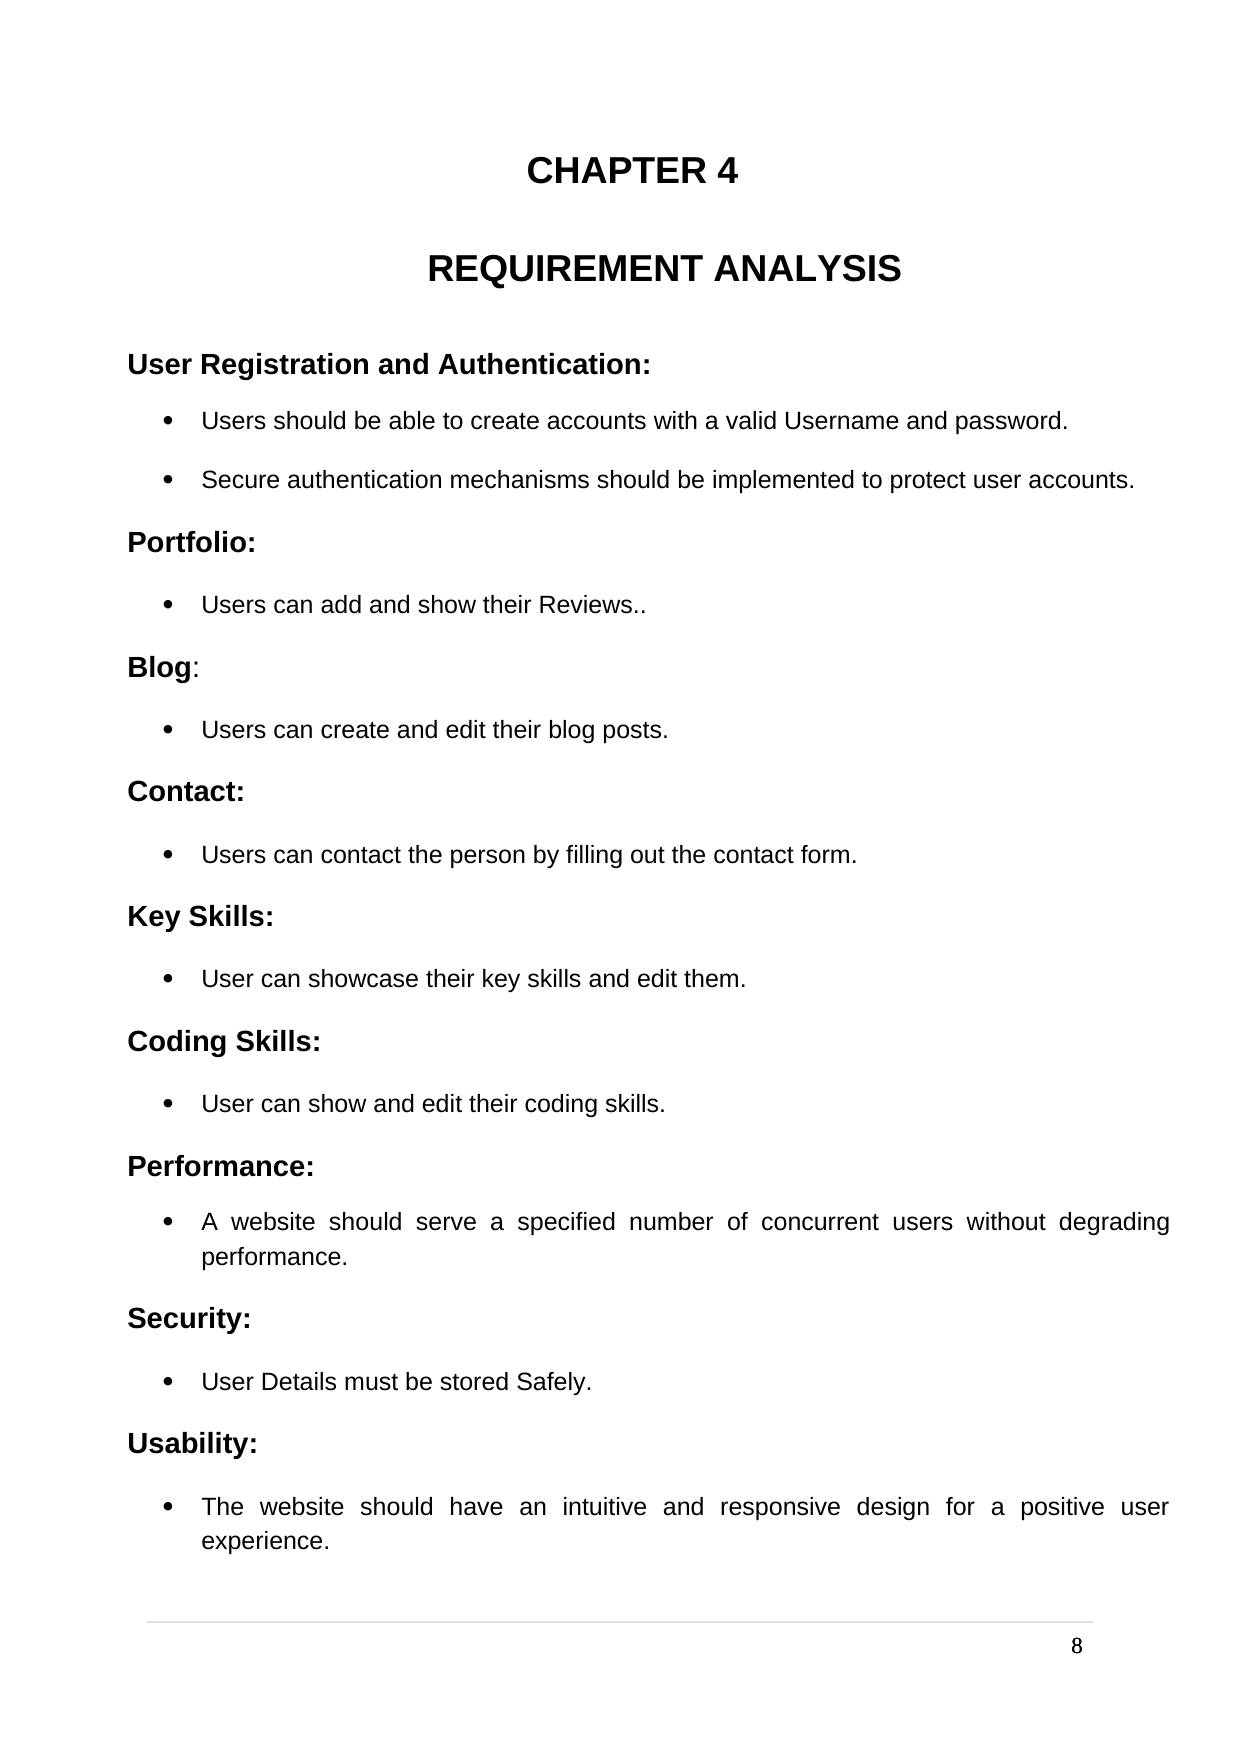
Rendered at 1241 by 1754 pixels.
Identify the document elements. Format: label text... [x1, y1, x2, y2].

text Coding Skills: [127, 1024, 1171, 1058]
list Users should be able to create accounts with a valid Username and password. [163, 406, 1171, 434]
list A website should serve a specified number of concurrent users without degrading performance. [163, 1207, 1171, 1271]
subtitle REQUIREMENT ANALYSIS [376, 247, 1171, 290]
list Users can contact the person by filling out the contact form. [163, 840, 1171, 868]
text Key Skills: [127, 899, 1171, 933]
text Performance: [127, 1149, 1171, 1182]
text Blog: [127, 650, 1171, 683]
list Users can add and show their Reviews.. [163, 590, 1171, 619]
list User Details must be stored Safely. [163, 1367, 1171, 1396]
subtitle CHAPTER 4 [526, 148, 1171, 191]
text Usability: [127, 1426, 1171, 1460]
list User can showcase their key skills and edit them. [163, 964, 1171, 993]
text User Registration and Authentication: [127, 321, 1171, 381]
list User can show and edit their coding skills. [163, 1089, 1171, 1118]
text Contact: [127, 774, 1171, 808]
list Users can create and edit their blog posts. [163, 715, 1171, 744]
list The website should have an intuitive and responsive design for a positive user experience. [163, 1491, 1171, 1555]
list Secure authentication mechanisms should be implemented to protect user accounts. [163, 465, 1171, 494]
text Security: [127, 1301, 1171, 1335]
text Portfolio: [127, 525, 1171, 558]
